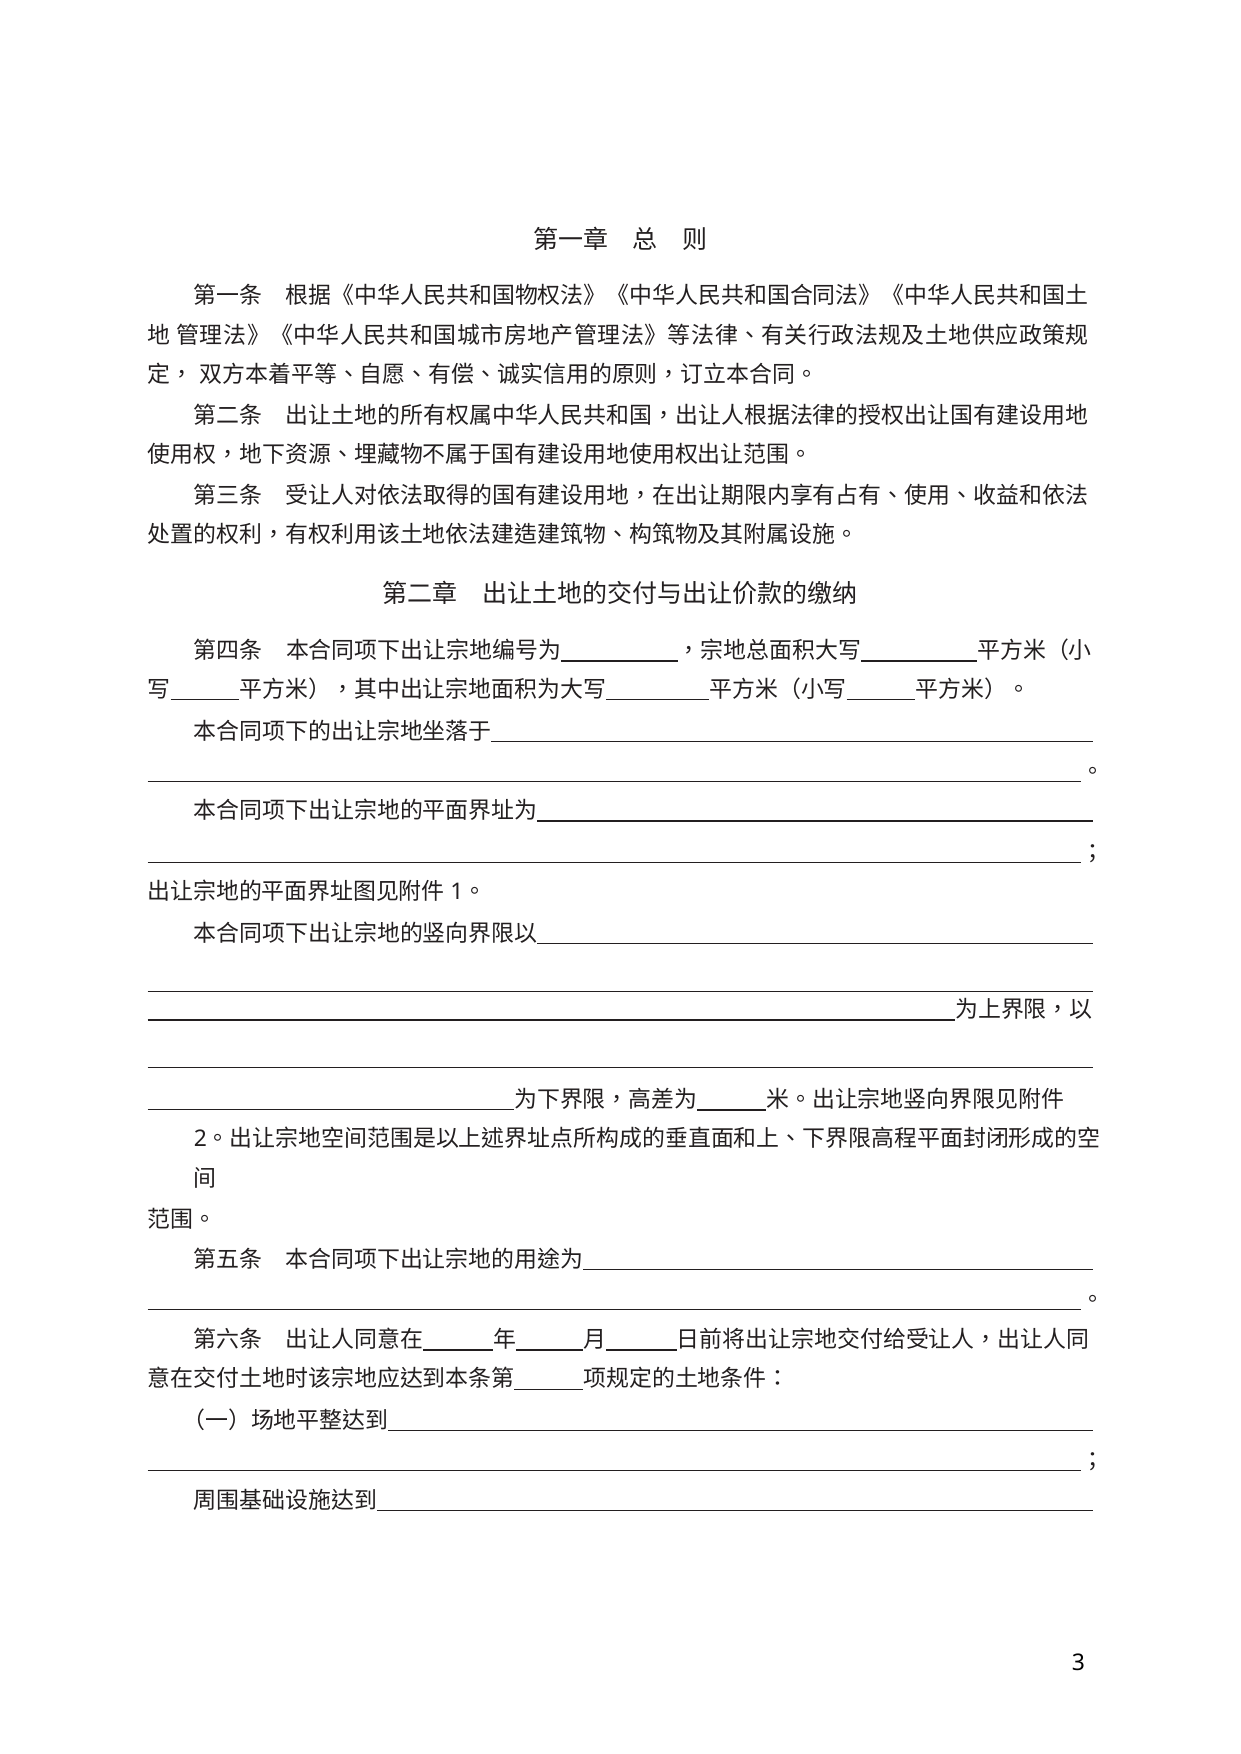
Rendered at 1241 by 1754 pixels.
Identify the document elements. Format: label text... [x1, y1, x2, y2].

text 第一条 根据《中华人民共和国物权法》《中华人民共和国合同法》《中华人民共和国土地 管理法》《中华人民共和国城市房地产管理法》等法律、有关行政法规及土地供应政策规定， 双方本着平等、自愿、有偿、诚实信用的原则，订立本合同。 [148, 279, 1104, 389]
text 第三条 受让人对依法取得的国有建设用地，在出让期限内享有占有、使用、收益和依法 处置的权利，有权利用该土地依法建造建筑物、构筑物及其附属设施。 [148, 479, 1093, 549]
text 第五条 本合同项下出让宗地的用途为 [193, 1243, 1115, 1274]
text （一）场地平整达到 [182, 1404, 1115, 1435]
text 为下界限，高差为 米。出让宗地竖向界限见附件 2。出让宗地空间范围是以上述界址点所构成的垂直面和上、下界限高程平面封闭形成的空间 [148, 1066, 1104, 1193]
text 本合同项下的出让宗地坐落于 [193, 714, 1115, 746]
text 范围。 [148, 1203, 1115, 1234]
text 。本合同项下出让宗地的平面界址为 [148, 755, 1104, 826]
text 为上界限，以 [148, 993, 1115, 1024]
text 第四条 本合同项下出让宗地编号为 ，宗地总面积大写 平方米（小 写 平方米），其中出让宗地面积为大写 平方米（小写 平方米）。 [148, 634, 1093, 704]
text 第二条 出让土地的所有权属中华人民共和国，出让人根据法律的授权出让国有建设用地 使用权，地下资源、埋藏物不属于国有建设用地使用权出让范围。 [148, 399, 1093, 469]
text 。 [148, 1283, 1115, 1314]
text 第六条 出让人同意在 年 月 日前将出让宗地交付给受让人，出让人同 意在交付土地时该宗地应达到本条第 项规定的土地条件： [148, 1323, 1093, 1393]
text ； 出让宗地的平面界址图见附件 1。 [148, 836, 1104, 907]
text ； 周围基础设施达到 [148, 1444, 1104, 1515]
subtitle 第二章 出让土地的交付与出让价款的缴纳 [382, 576, 1115, 610]
text 本合同项下出让宗地的竖向界限以 [193, 917, 1115, 948]
subtitle 第一章 总 则 [135, 222, 1105, 256]
